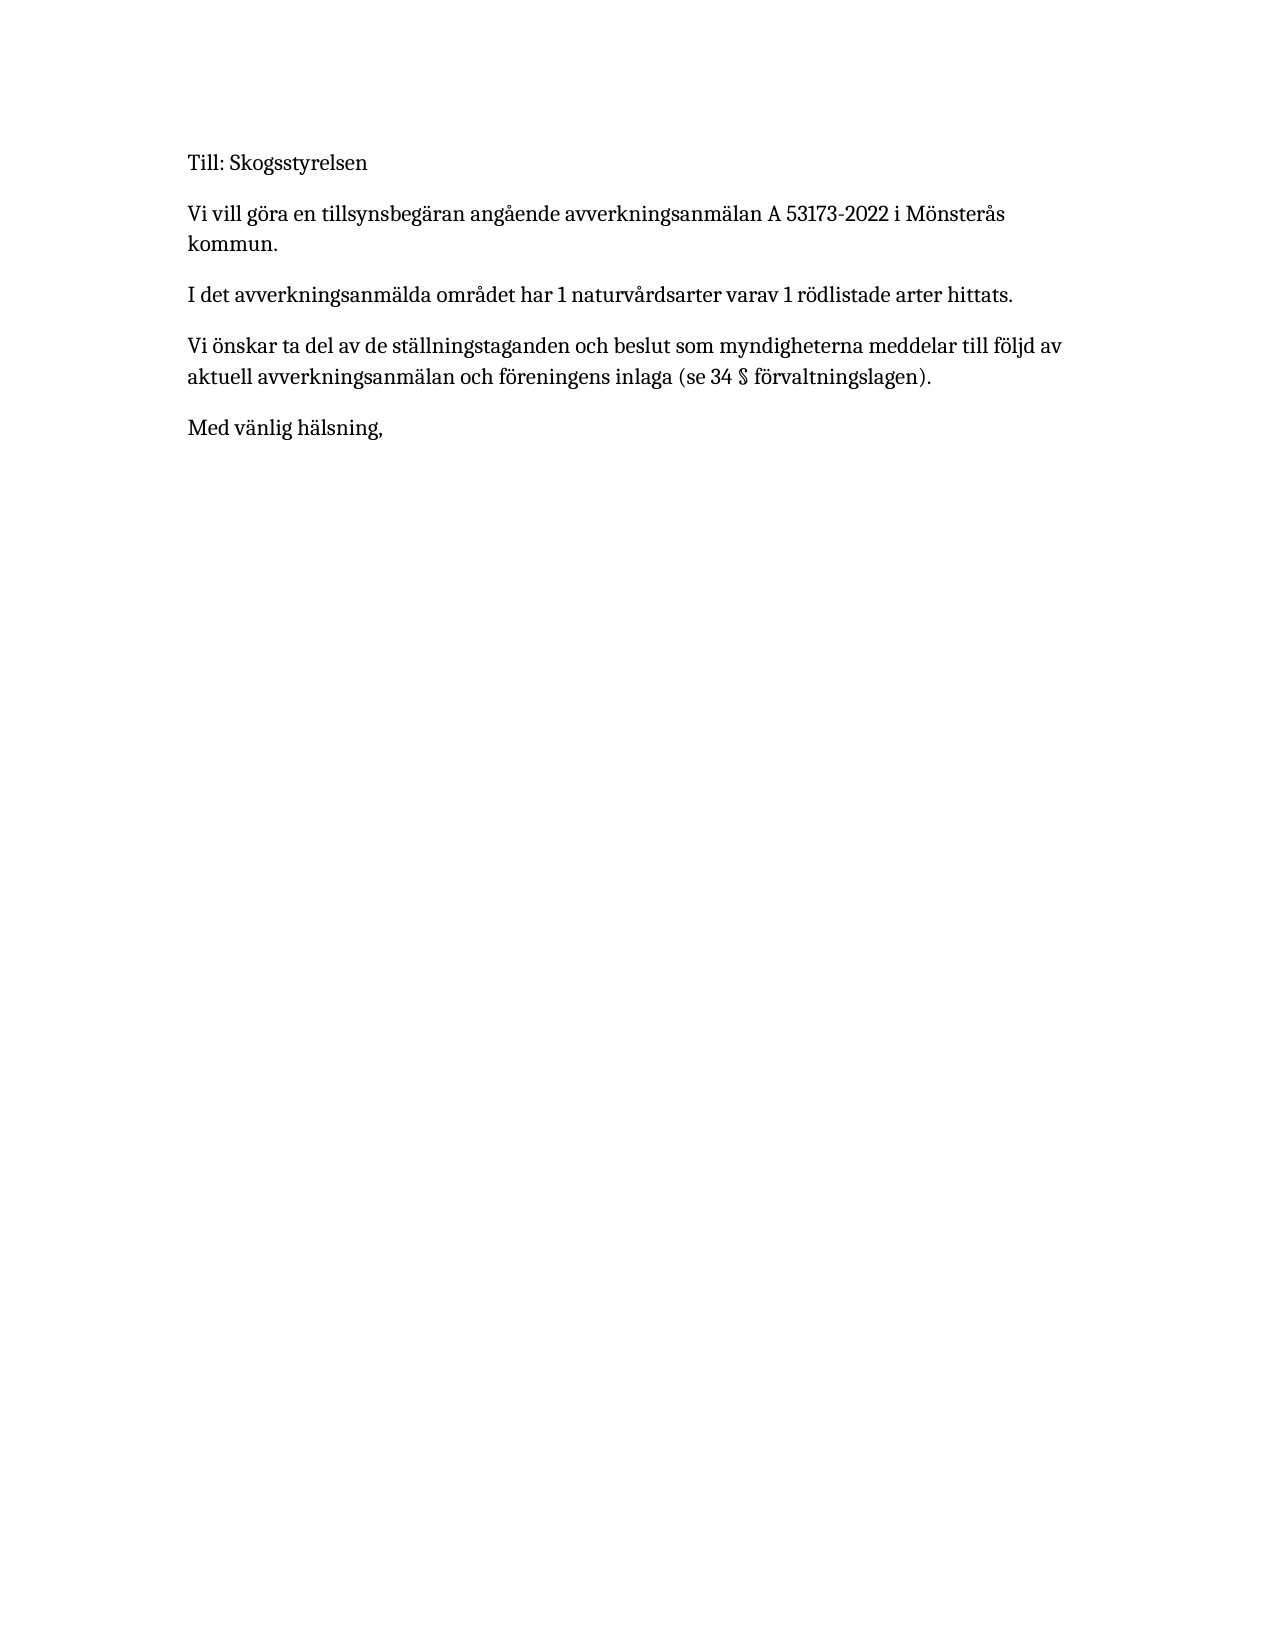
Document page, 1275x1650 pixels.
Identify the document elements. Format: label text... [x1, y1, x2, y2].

text Med vänlig hälsning, [187, 414, 1087, 471]
text Till: Skogsstyrelsen [187, 150, 1087, 176]
text Vi vill göra en tillsynsbegäran angående avverkningsanmälan A 53173-2022 i Mönsterås kommun. [187, 201, 1087, 258]
text Vi önskar ta del av de ställningstaganden och beslut som myndigheterna meddelar till följd av aktuell avverkningsanmälan och föreningens inlaga (se 34 § förvaltningslagen). [187, 333, 1087, 390]
text I det avverkningsanmälda området har 1 naturvårdsarter varav 1 rödlistade arter hittats. [187, 282, 1087, 309]
